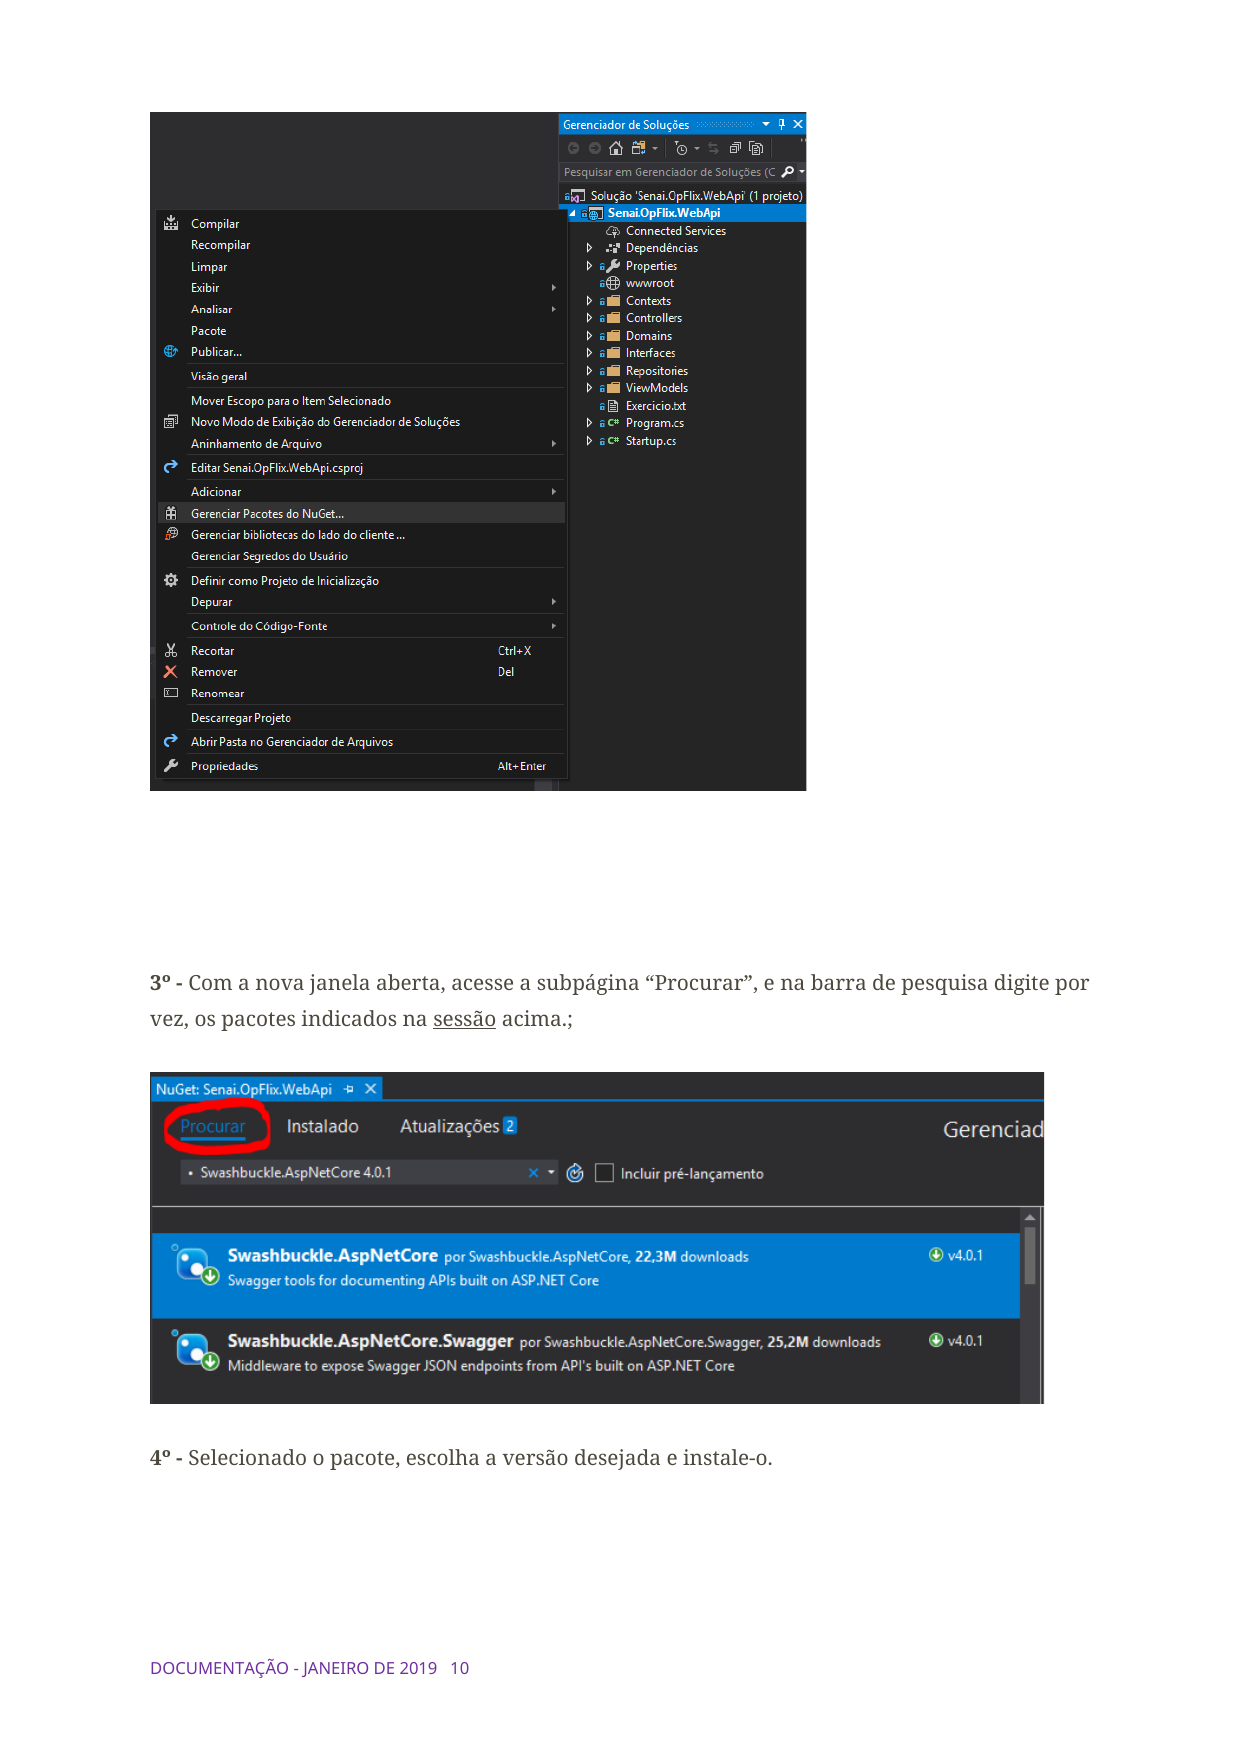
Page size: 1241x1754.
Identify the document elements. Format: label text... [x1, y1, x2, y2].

text 4º - Selecionado o pacote, escolha a versão desejada e instale-o. [150, 1443, 1090, 1472]
picture [150, 1072, 1045, 1404]
picture [150, 112, 807, 791]
text 3º - Com a nova janela aberta, acesse a subpágina “Procurar”, e na barra de pesquisa digite por vez, os pacotes indicados na sessão acima.; [150, 968, 1090, 1032]
